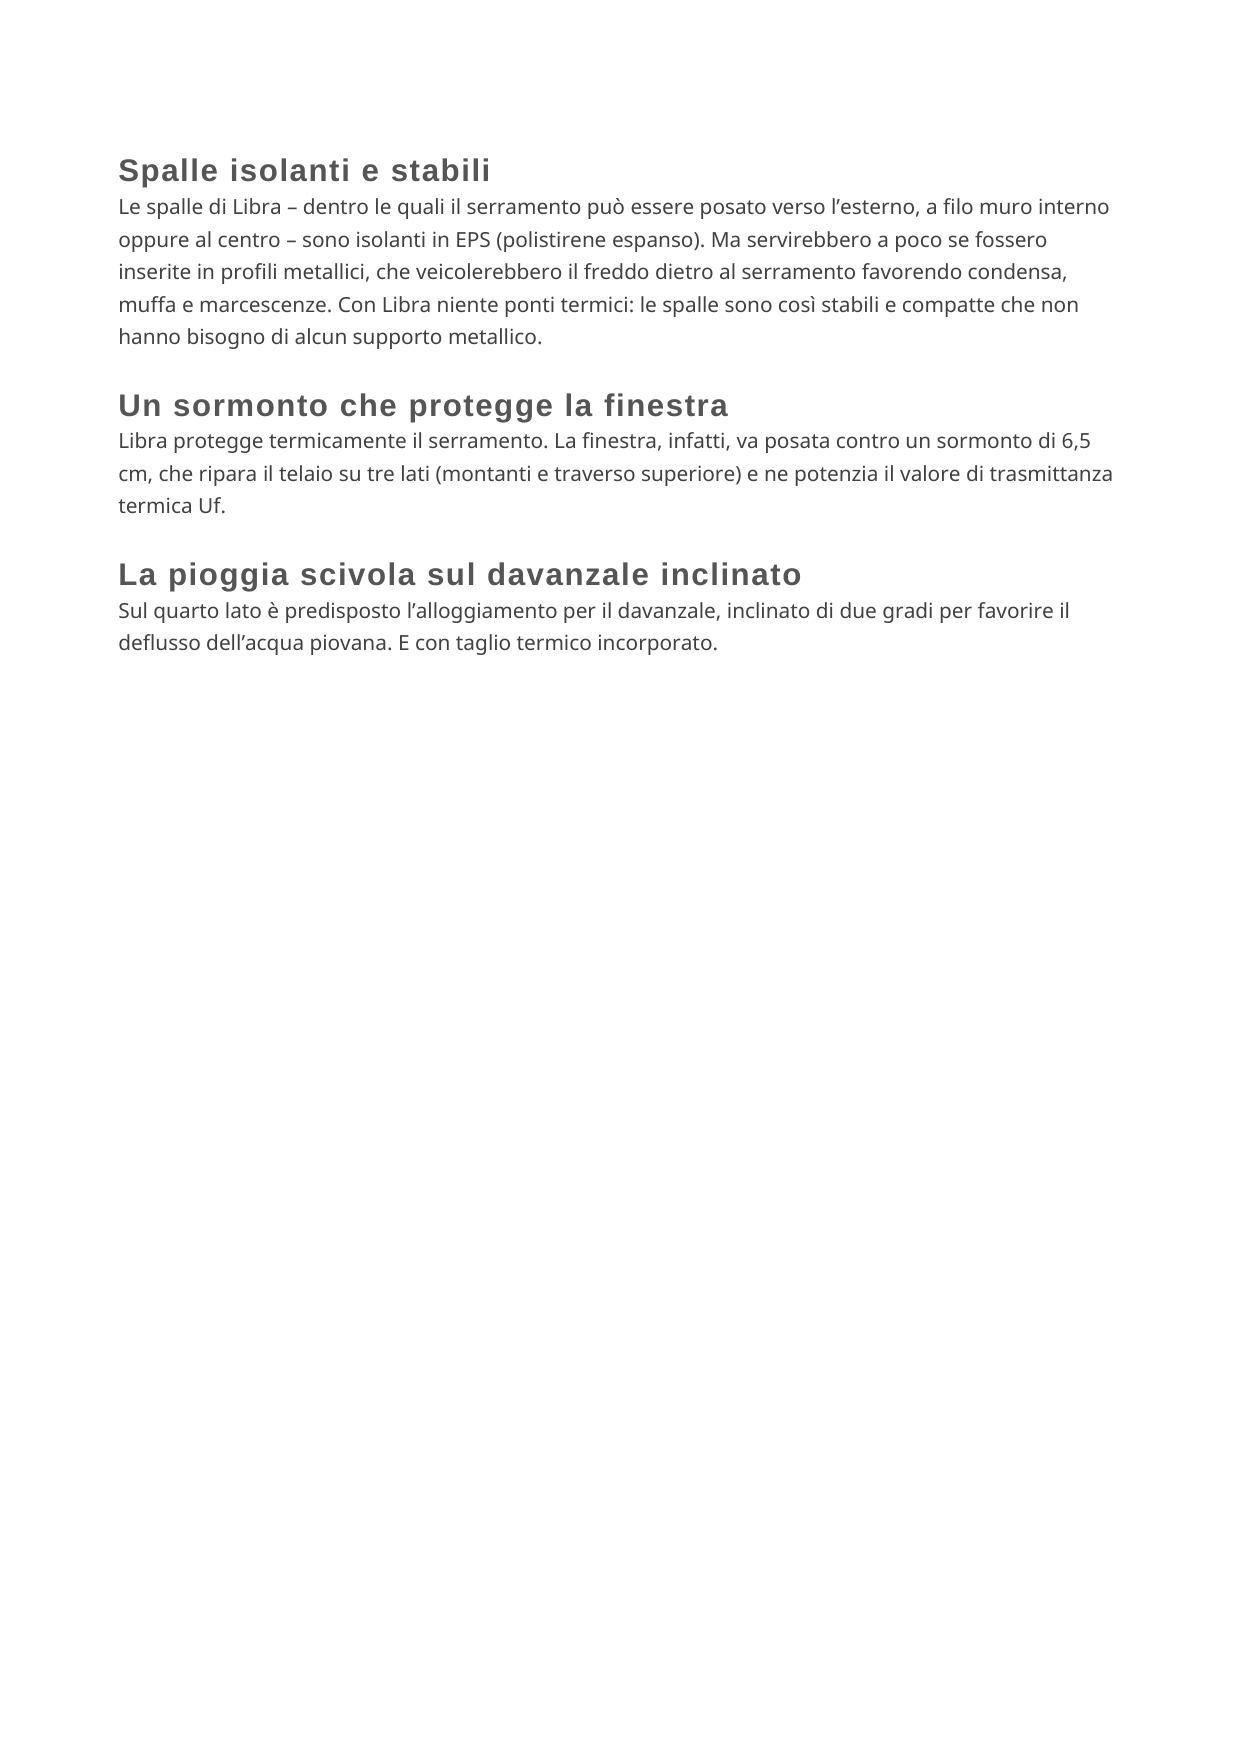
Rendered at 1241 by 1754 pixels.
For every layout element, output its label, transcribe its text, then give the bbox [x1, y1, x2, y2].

text Sul quarto lato è predisposto l’alloggiamento per il davanzale, inclinato di due gradi per favorire il deflusso dell’acqua piovana. E con taglio termico incorporato. [118, 592, 1122, 657]
text Le spalle di Libra – dentro le quali il serramento può essere posato verso l’esterno, a filo muro interno oppure al centro – sono isolanti in EPS (polistirene espanso). Ma servirebbero a poco se fossero inserite in profili metallici, che veicolerebbero il freddo dietro al serramento favorendo condensa, muffa e marcescenze. Con Libra niente ponti termici: le spalle sono così stabili e compatte che non hanno bisogno di alcun supporto metallico. [118, 188, 1122, 351]
text Libra protegge termicamente il serramento. La finestra, infatti, va posata contro un sormonto di 6,5 cm, che ripara il telaio su tre lati (montanti e traverso superiore) e ne potenzia il valore di trasmittanza termica Uf. [118, 423, 1122, 520]
subtitle Un sormonto che protegge la finestra [118, 382, 1122, 423]
subtitle La pioggia scivola sul davanzale inclinato [118, 551, 1122, 592]
subtitle Spalle isolanti e stabili [118, 148, 1122, 188]
